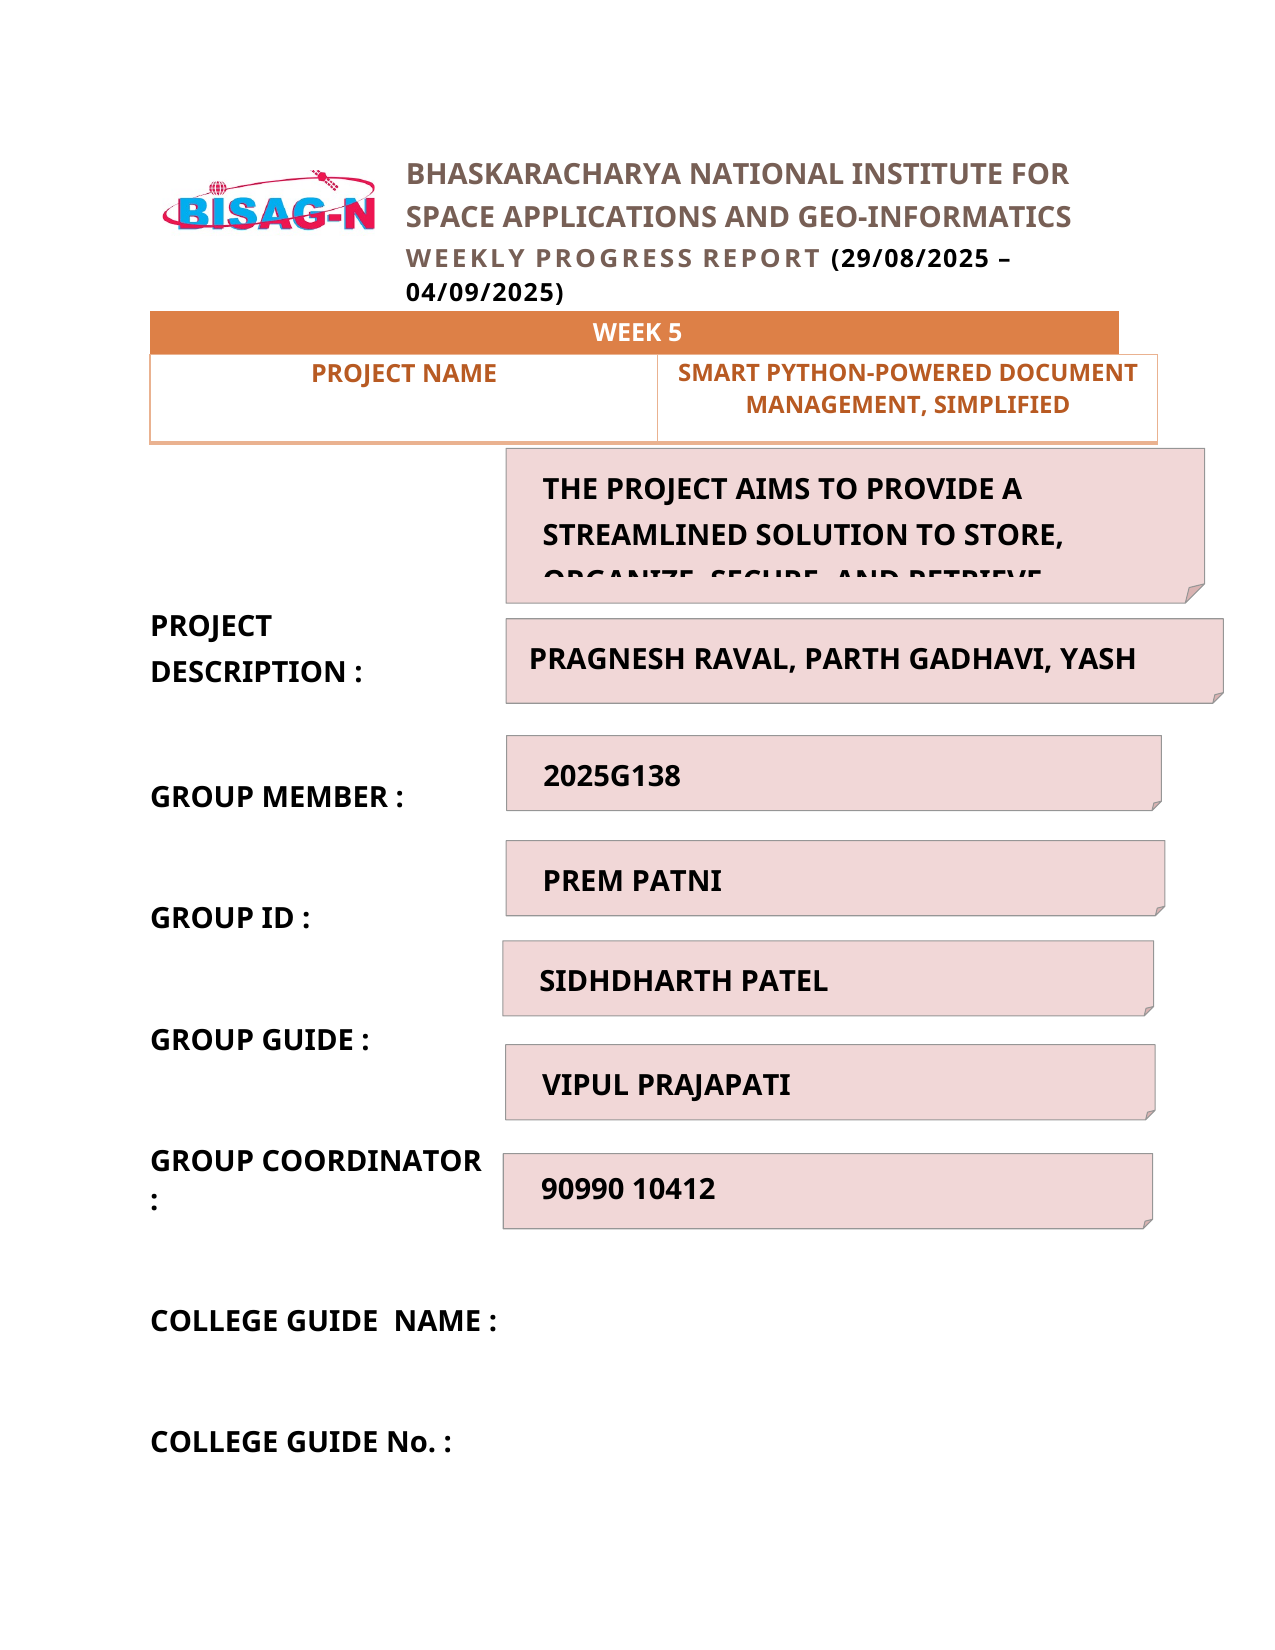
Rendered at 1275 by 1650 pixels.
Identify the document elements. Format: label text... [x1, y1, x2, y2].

table_header [150, 150, 394, 311]
picture [162, 170, 375, 236]
text GROUP GUIDE : [150, 1019, 1125, 1058]
text PROJECT DESCRIPTION : [150, 605, 1101, 691]
text GROUP COORDINATOR : [150, 1140, 1125, 1219]
table_header SMART PYTHON-POWERED DOCUMENT MANAGEMENT, SIMPLIFIED [658, 355, 1157, 441]
table_header PROJECT NAME [151, 355, 657, 441]
text COLLEGE GUIDE No. : [150, 1422, 1125, 1461]
text COLLEGE GUIDE NAME : [150, 1301, 1125, 1340]
table_cell WEEK 5 [150, 311, 1119, 354]
text GROUP MEMBER : [150, 777, 1125, 816]
text GROUP ID : [150, 898, 1125, 937]
table_header WEEKLY PROGRESS REPORT (29/08/2025 – 04/09/2025) [394, 150, 1125, 311]
